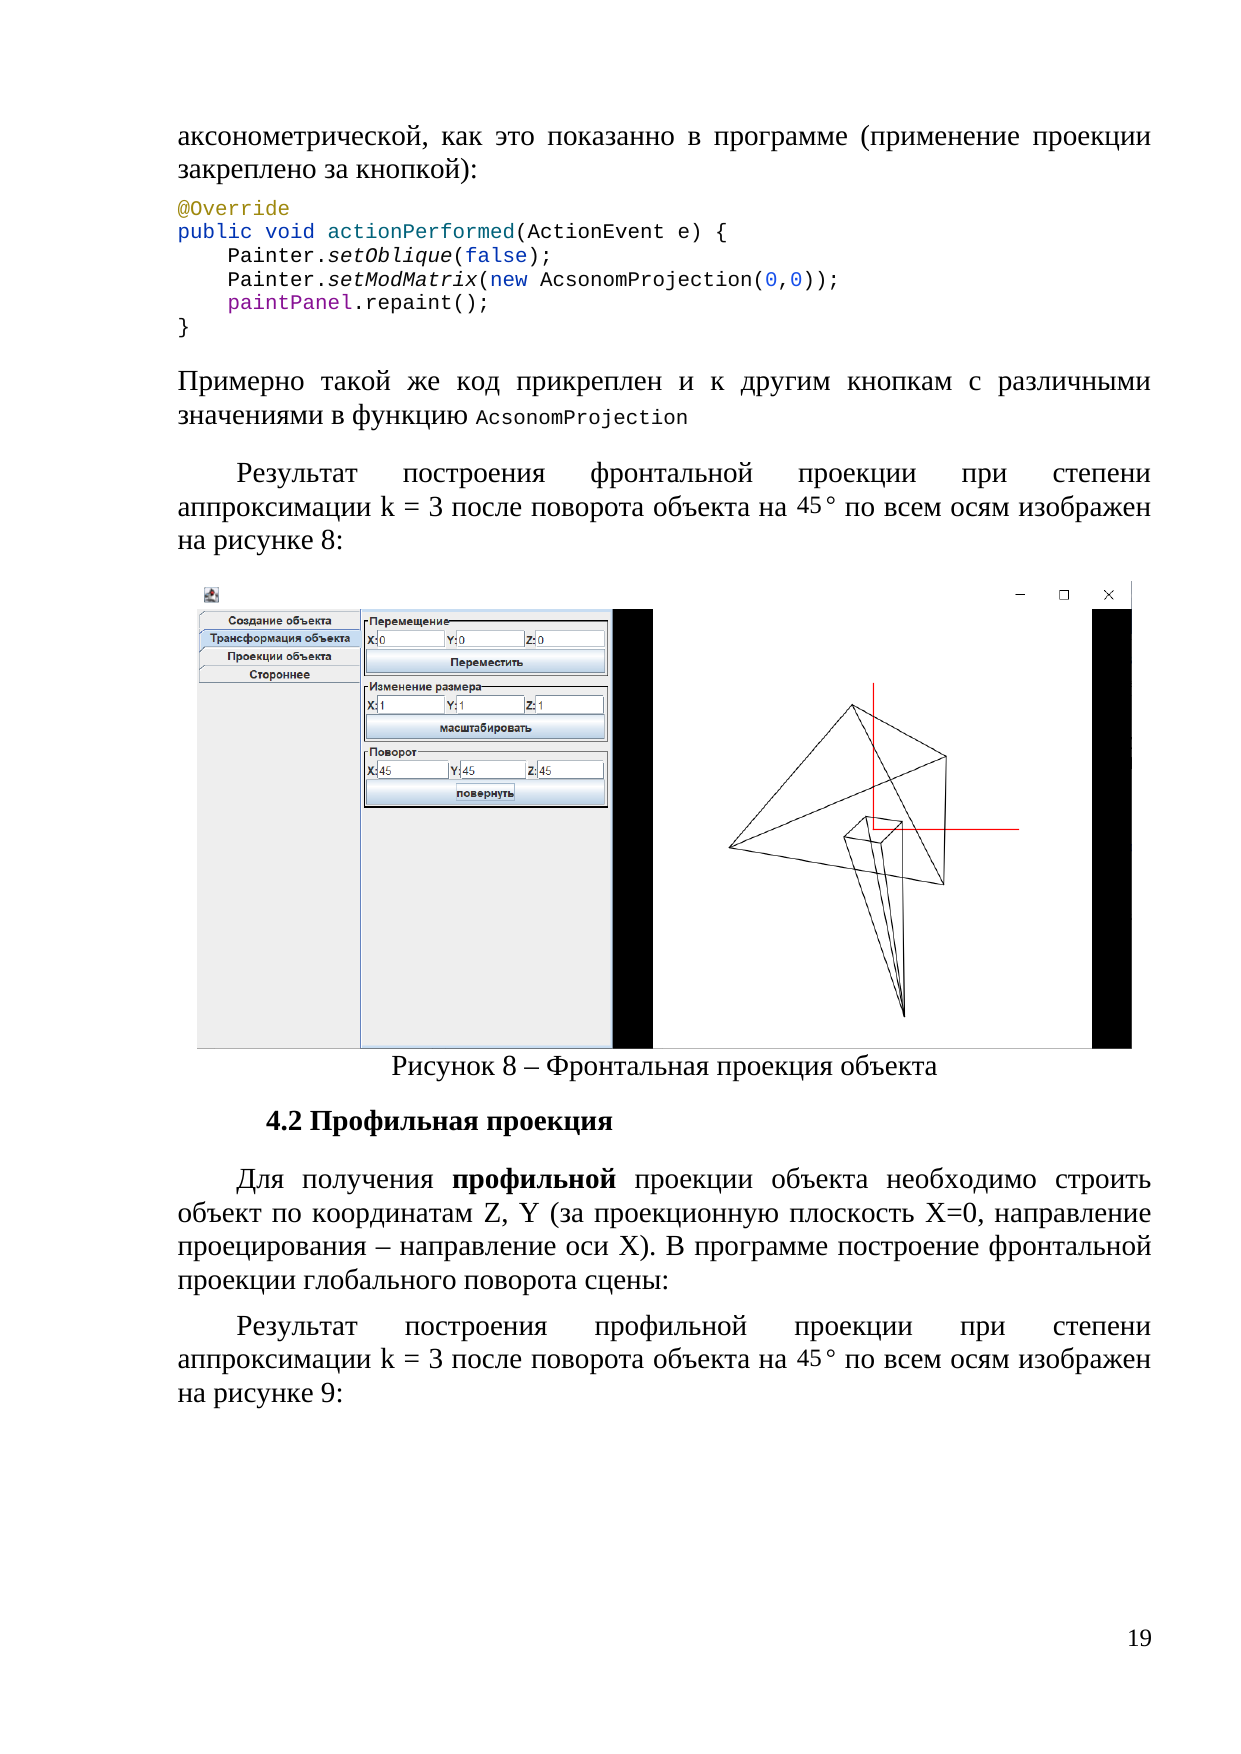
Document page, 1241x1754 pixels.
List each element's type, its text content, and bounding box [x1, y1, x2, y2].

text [177, 118, 1152, 185]
text Примерно такой же код прикреплен и к другим кнопкам с различными значениями в функцию AcsonomProjection [177, 363, 1152, 430]
picture [197, 581, 1132, 1049]
text Результат построения профильной проекции при степени аппроксимации k = 3 после поворота объекта на по всем осям изображен на рисунке 9: [177, 1308, 1152, 1409]
text Для получения профильной проекции объекта необходимо строить объект по координатам Z, Y (за проекционную плоскость X=0, направление проецирования – направление оси X). В программе построение фронтальной проекции глобального поворота сцены: [177, 1161, 1152, 1296]
subtitle 4.2 Профильная проекция [177, 1103, 1152, 1136]
text @Override public void actionPerformed(ActionEvent e) { Painter.setOblique(false); Painter.setModMatrix(new AcsonomProjection(0,0)); paintPanel.repaint(); } [177, 198, 1152, 339]
text Результат построения фронтальной проекции при степени аппроксимации k = 3 после поворота объекта на по всем осям изображен на рисунке 8: [177, 455, 1152, 556]
text Рисунок 8 – Фронтальная проекция объекта [177, 1048, 1152, 1082]
